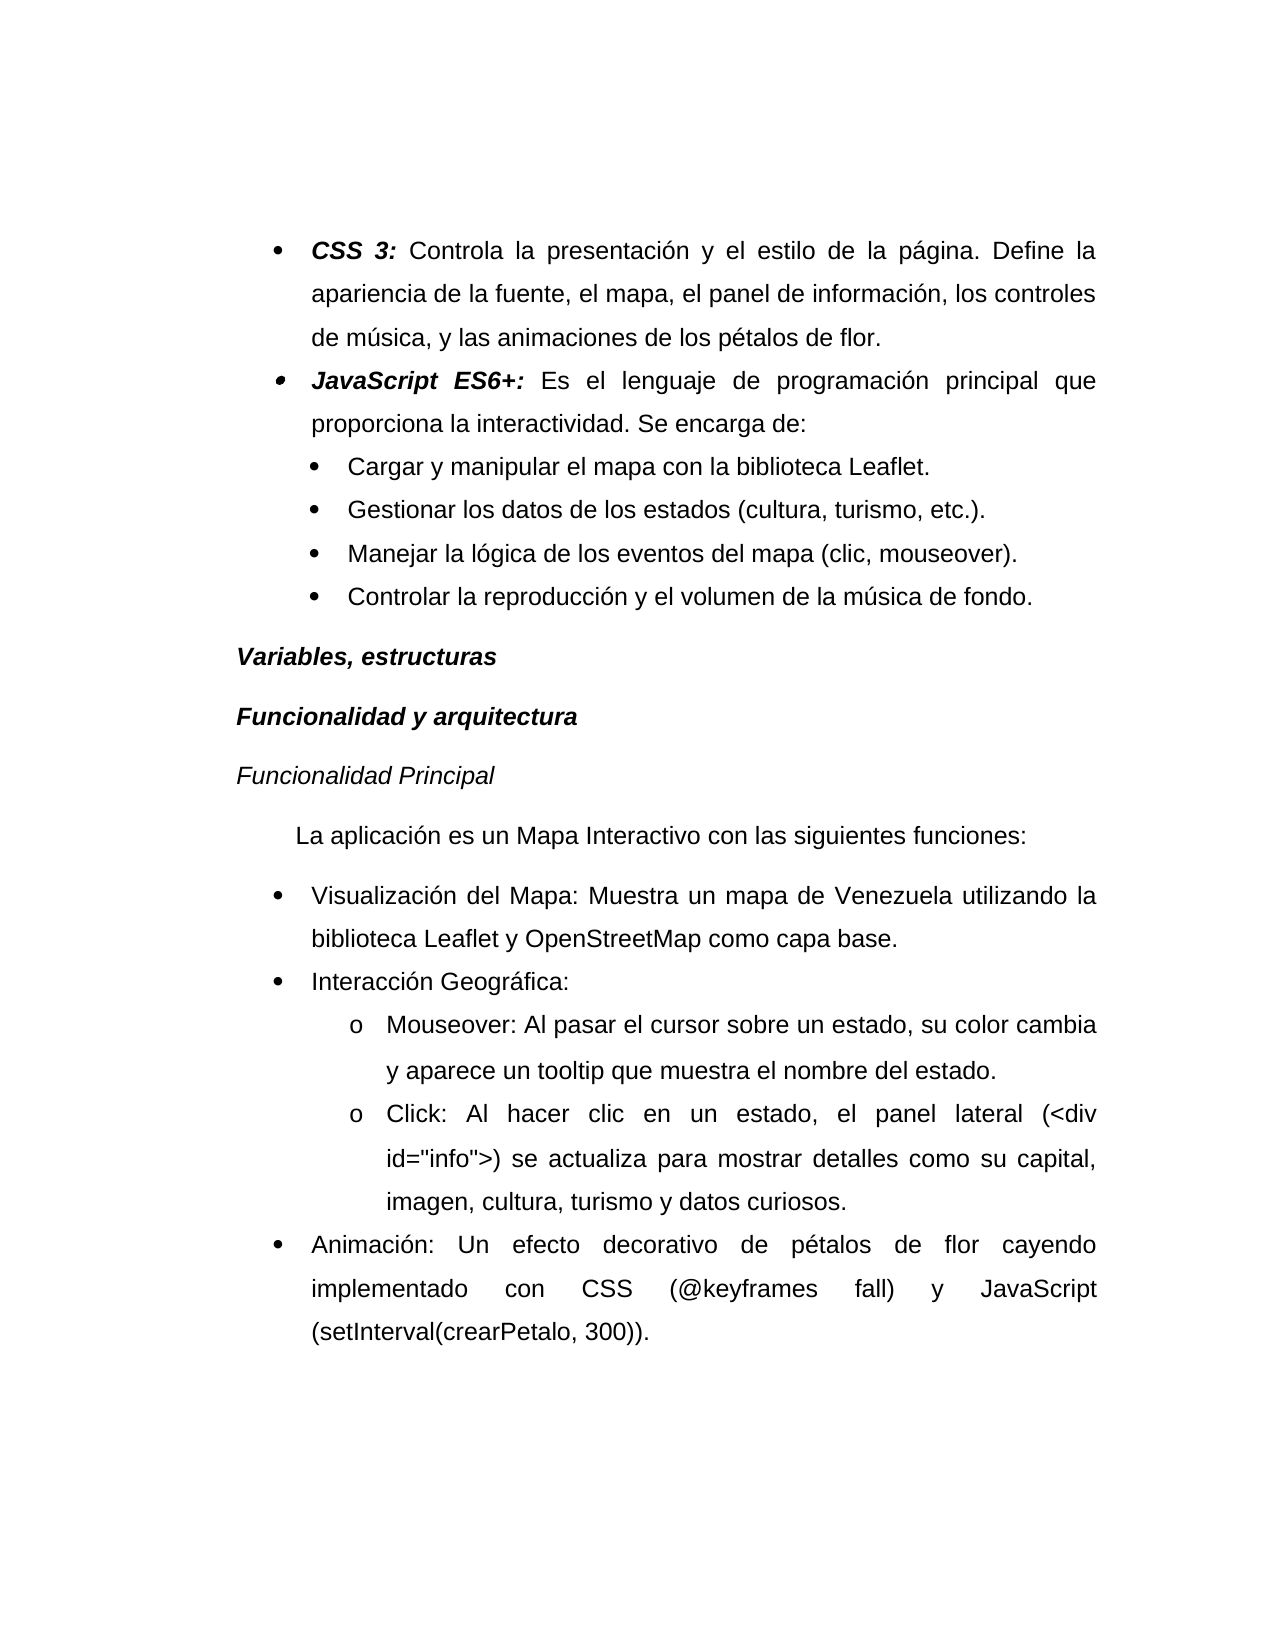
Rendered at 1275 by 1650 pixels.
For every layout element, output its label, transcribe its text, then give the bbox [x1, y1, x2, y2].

list Animación: Un efecto decorativo de pétalos de flor cayendo implementado con CSS (@keyframes fall) y JavaScript (setInterval(crearPetalo, 300)). [274, 1230, 1098, 1346]
list Gestionar los datos de los estados (cultura, turismo, etc.). [310, 495, 1098, 524]
text Variables, estructuras [236, 642, 1098, 670]
list JavaScript ES6+: Es el lenguaje de programación principal que proporciona la interactividad. Se encarga de: [274, 366, 1098, 438]
text La aplicación es un Mapa Interactivo con las siguientes funciones: [236, 821, 1098, 850]
list Click: Al hacer clic en un estado, el panel lateral (<div id="info">) se actualiza para mostrar detalles como su capital, imagen, cultura, turismo y datos curiosos. [349, 1099, 1098, 1216]
list Controlar la reproducción y el volumen de la música de fondo. [310, 582, 1098, 611]
list CSS 3: Controla la presentación y el estilo de la página. Define la apariencia de la fuente, el mapa, el panel de información, los controles de música, y las animaciones de los pétalos de flor. [274, 236, 1098, 351]
list Visualización del Mapa: Muestra un mapa de Venezuela utilizando la biblioteca Leaflet y OpenStreetMap como capa base. [274, 881, 1098, 953]
text Funcionalidad y arquitectura [236, 701, 1098, 730]
text Funcionalidad Principal [236, 761, 1098, 790]
list Cargar y manipular el mapa con la biblioteca Leaflet. [310, 452, 1098, 481]
list Manejar la lógica de los eventos del mapa (clic, mouseover). [310, 538, 1098, 567]
list Interacción Geográfica: [274, 967, 1098, 996]
list Mouseover: Al pasar el cursor sobre un estado, su color cambia y aparece un tooltip que muestra el nombre del estado. [349, 1010, 1098, 1084]
